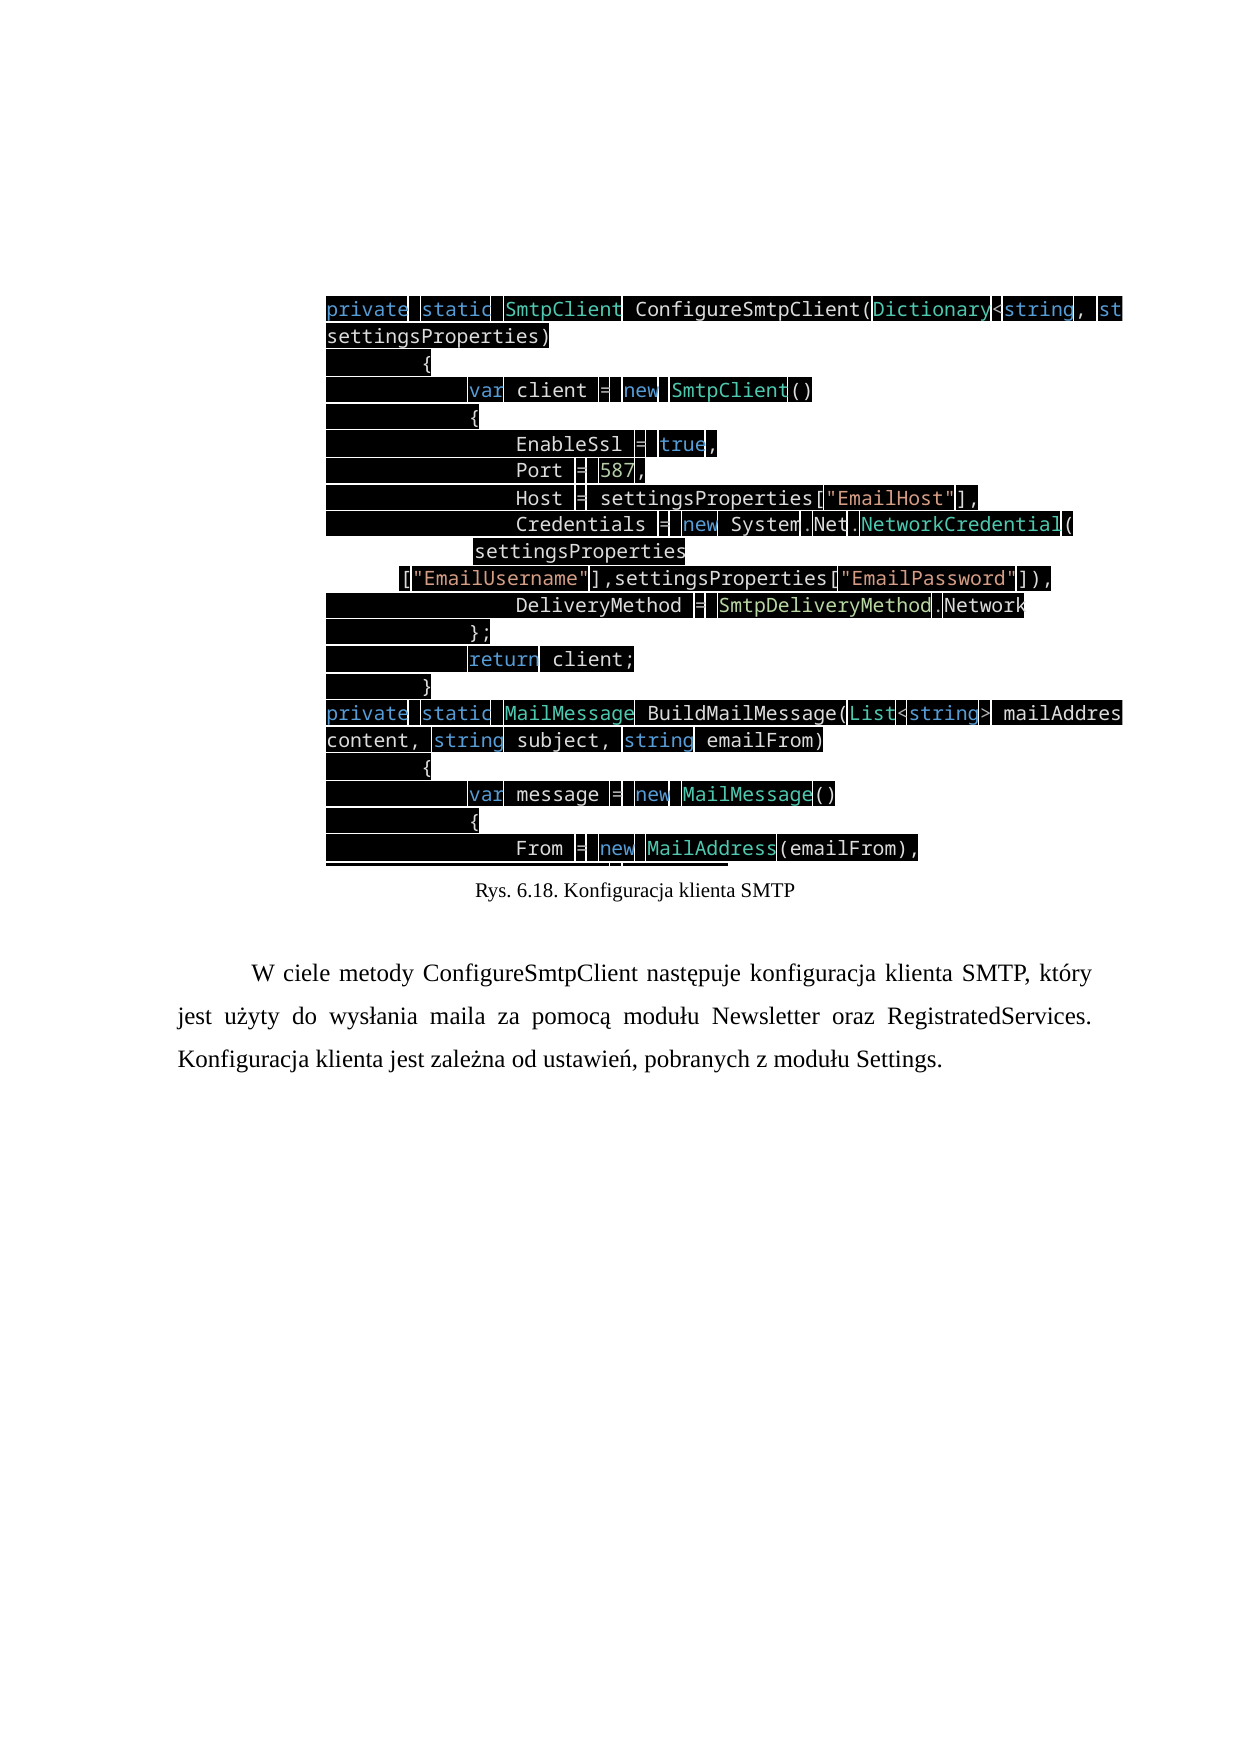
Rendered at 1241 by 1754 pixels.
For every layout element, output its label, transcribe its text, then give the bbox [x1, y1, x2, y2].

list Rys. 6.18. Konfiguracja klienta SMTP [177, 148, 1092, 902]
list W ciele metody ConfigureSmtpClient następuje konfiguracja klienta SMTP, który jest użyty do wysłania maila za pomocą modułu Newsletter oraz RegistratedServices. Konfiguracja klienta jest zależna od ustawień, pobranych z modułu Settings. [177, 958, 1092, 1073]
